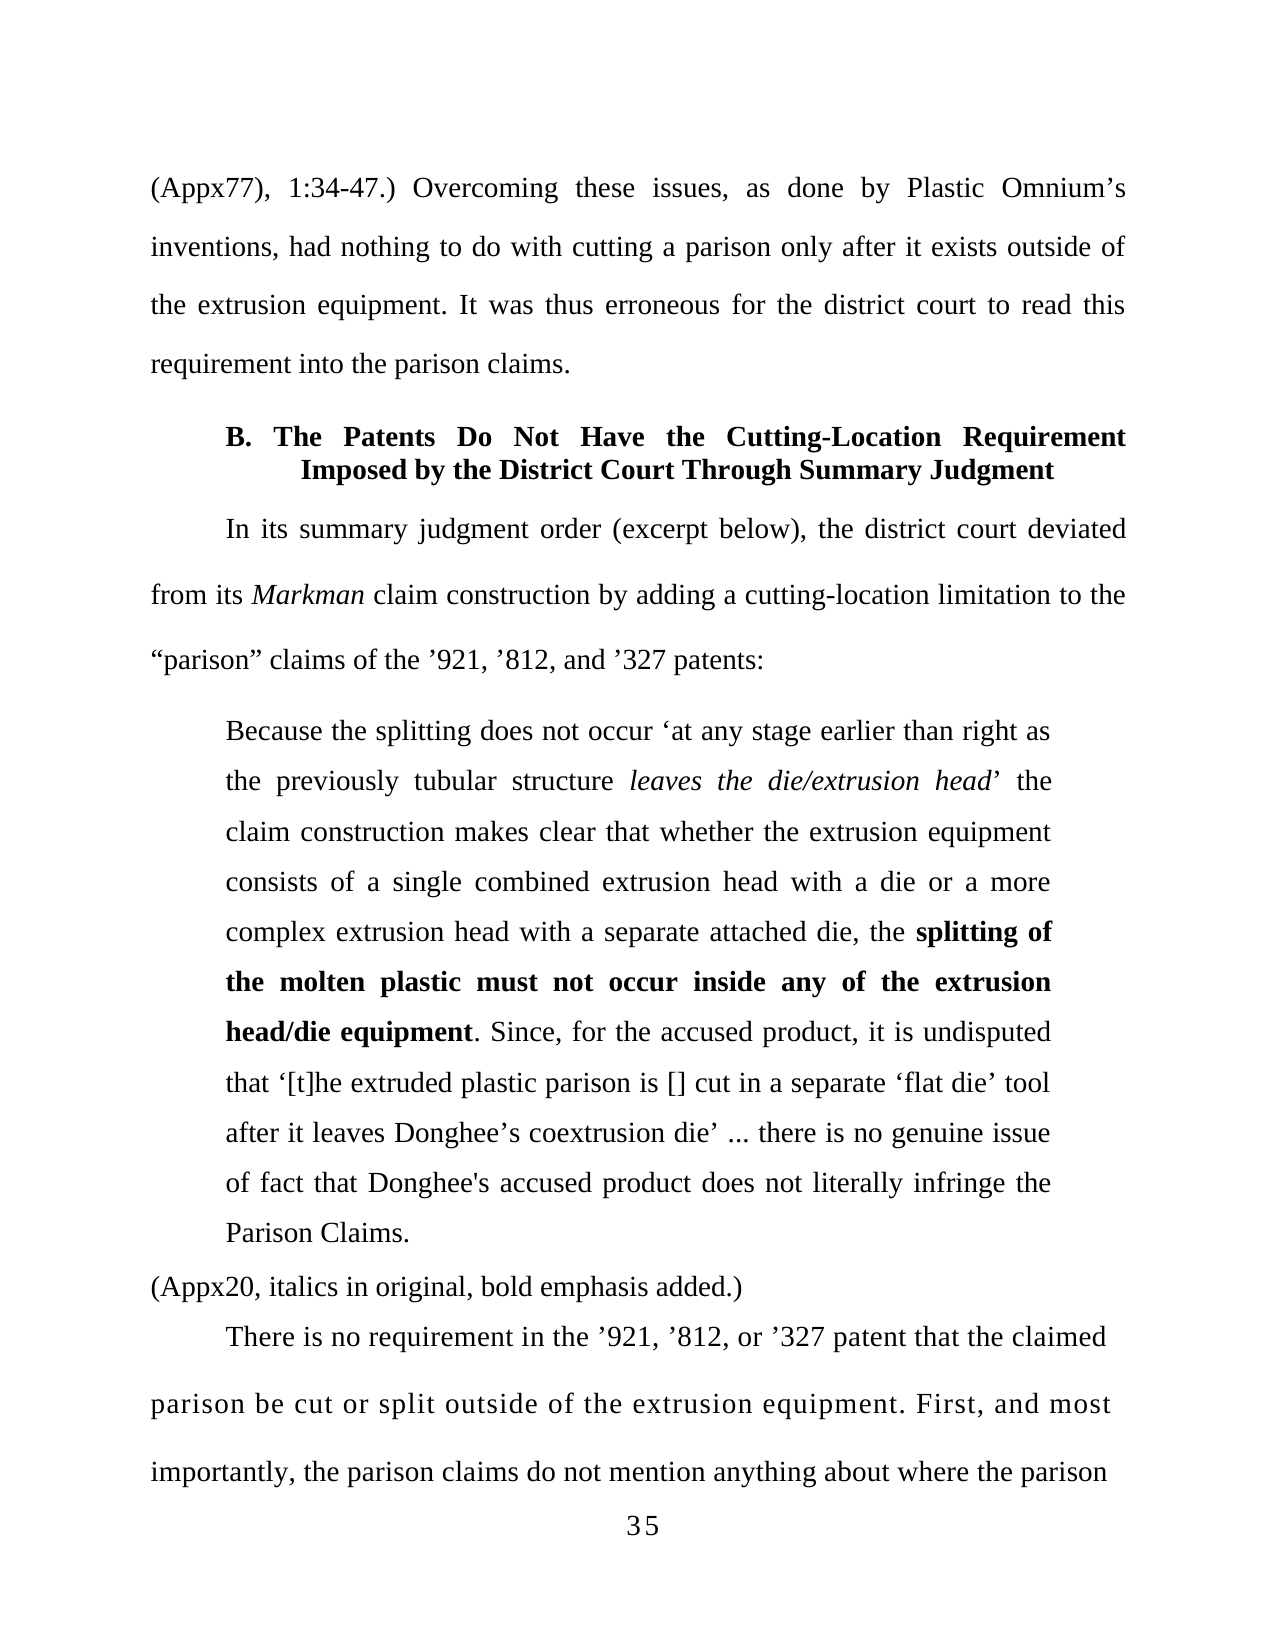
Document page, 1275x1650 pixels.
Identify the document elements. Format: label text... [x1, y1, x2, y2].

text B. The Patents Do Not Have the Cutting-Location Requirement Imposed by the District Court Through Summary Judgment [225, 420, 1127, 486]
text Because the splitting does not occur ‘at any stage earlier than right as the previously tubular structure leaves the die/extrusion head’ the claim construction makes clear that whether the extrusion equipment consists of a single combined extrusion head with a die or a more complex extrusion head with a separate attached die, the splitting of the molten plastic must not occur inside any of the extrusion head/die equipment. Since, for the accused product, it is undisputed that ‘[t]he extruded plastic parison is [] cut in a separate ‘flat die’ tool after it leaves Donghee’s coextrusion die’ ... there is no genuine issue of fact that Donghee's accused product does not literally infringe the Parison Claims. [225, 700, 1052, 1253]
text parison be cut or split outside of the extrusion equipment. First, and most [150, 1387, 1134, 1420]
text (Appx77), 1:34-47.) Overcoming these issues, as done by Plastic Omnium’s inventions, had nothing to do with cutting a parison only after it exists outside of the extrusion equipment. It was thus erroneous for the district court to read this requirement into the parison claims. [150, 150, 1127, 385]
text There is no requirement in the ’921, ’812, or ’327 patent that the claimed [225, 1320, 1134, 1353]
text 35 [150, 1508, 1134, 1542]
text importantly, the parison claims do not mention anything about where the parison [150, 1454, 1134, 1488]
text In its summary judgment order (excerpt below), the district court deviated from its Markman claim construction by adding a cutting-location limitation to the “parison” claims of the ’921, ’812, and ’327 patents: [150, 486, 1127, 683]
text (Appx20, italics in original, bold emphasis added.) [150, 1270, 1134, 1303]
